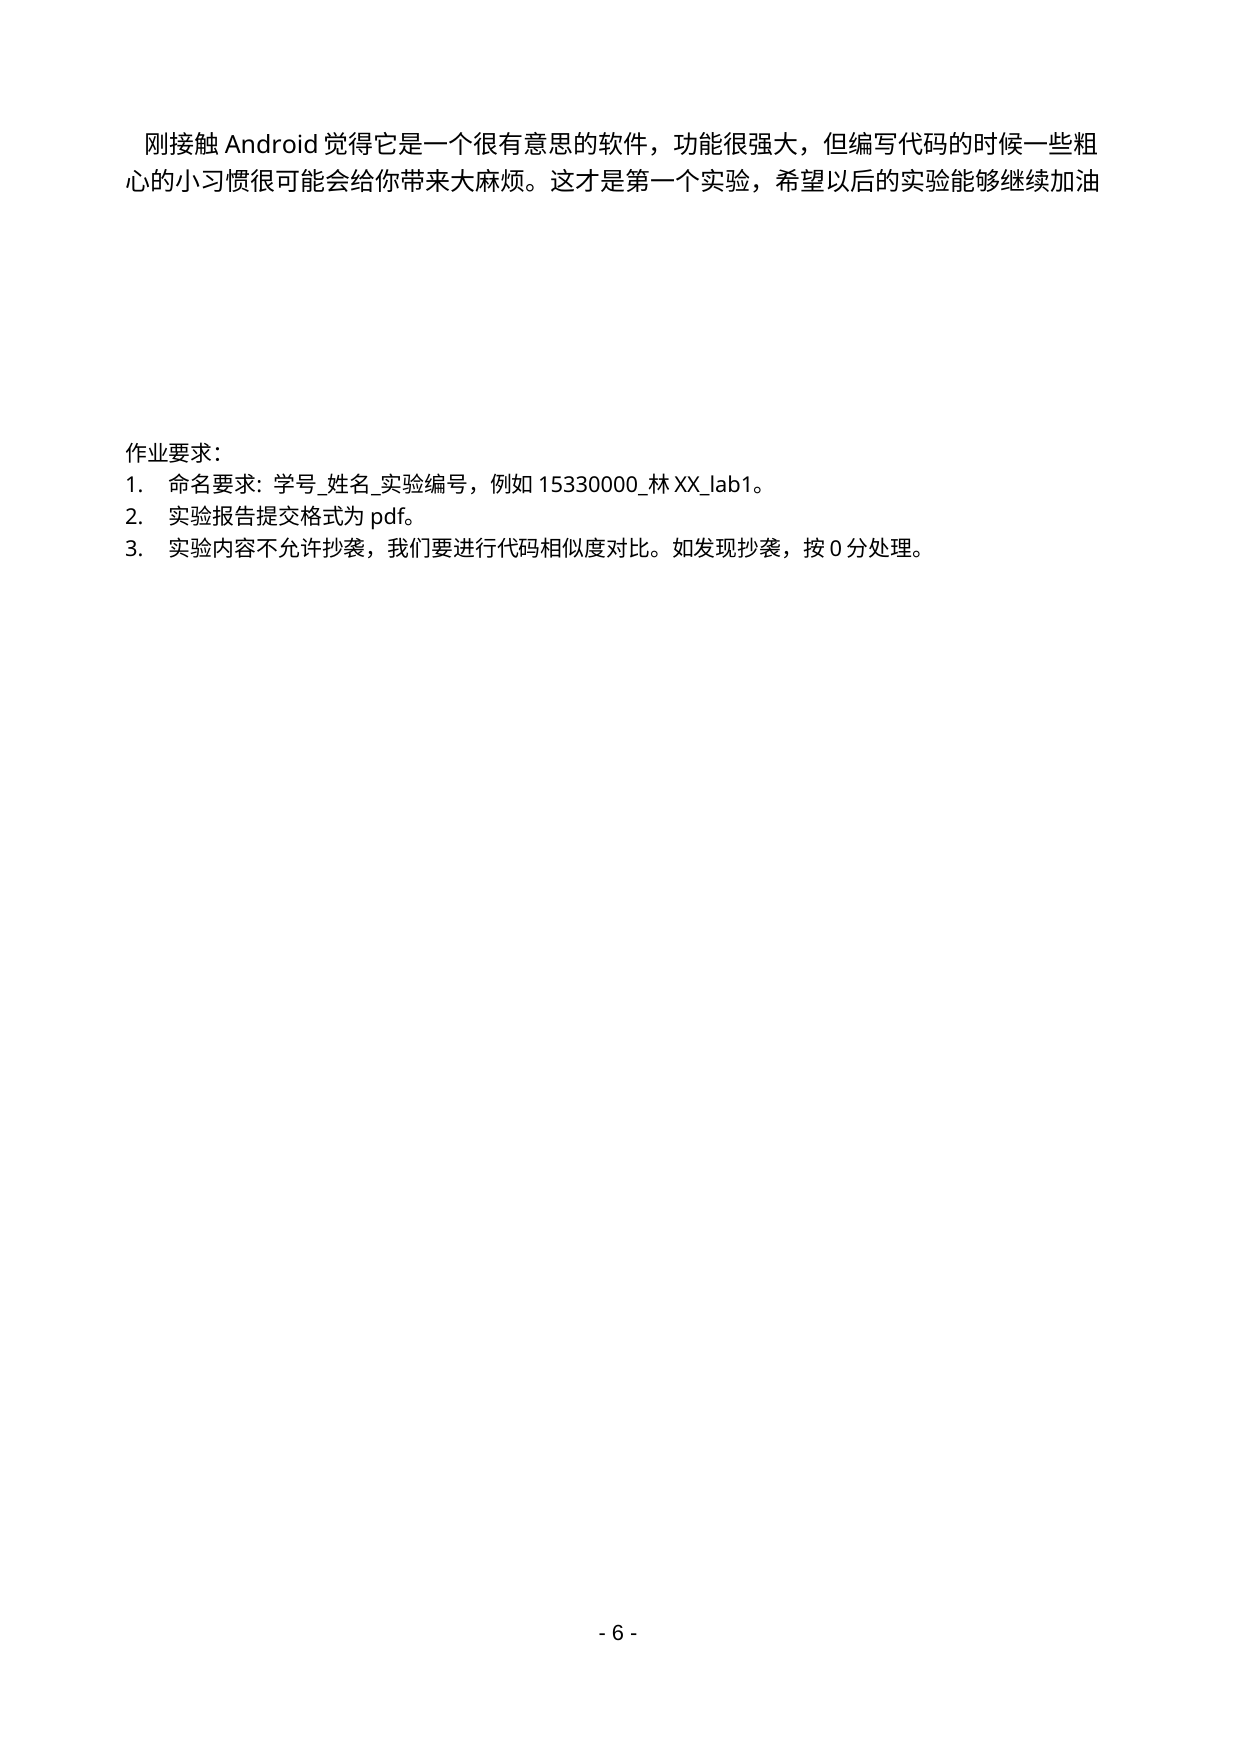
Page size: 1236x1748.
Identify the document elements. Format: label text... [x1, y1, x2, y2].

list 命名要求: 学号_姓名_实验编号，例如15330000_林XX_lab1。 [125, 467, 1110, 499]
text 刚接触Android觉得它是一个很有意思的软件，功能很强大，但编写代码的时候一些粗心的小习惯很可能会给你带来大麻烦。这才是第一个实验，希望以后的实验能够继续加油 [125, 125, 1110, 197]
text 作业要求： [125, 436, 1110, 467]
list 实验内容不允许抄袭，我们要进行代码相似度对比。如发现抄袭，按0分处理。 [125, 531, 1110, 563]
list 实验报告提交格式为pdf。 [125, 499, 1110, 531]
